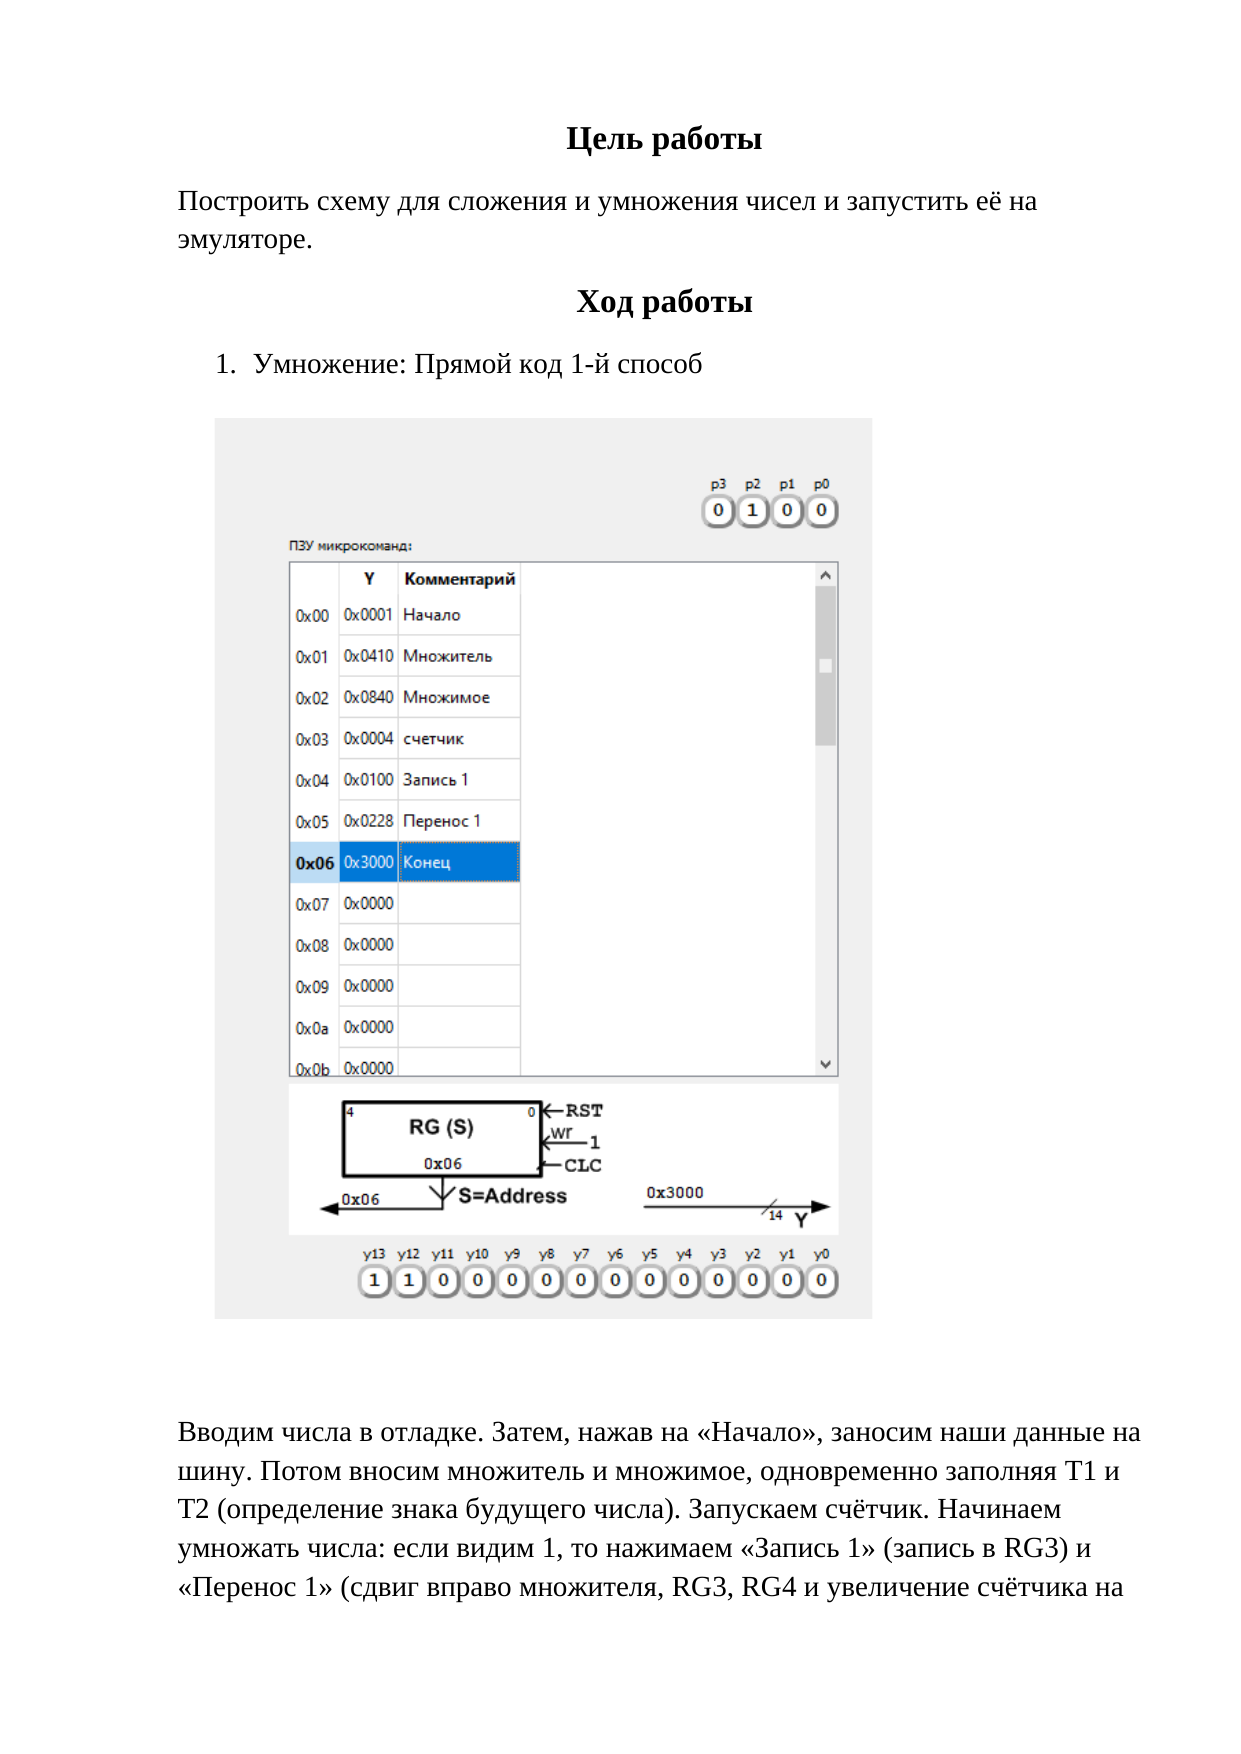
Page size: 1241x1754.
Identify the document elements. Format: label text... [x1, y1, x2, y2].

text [177, 1414, 1152, 1602]
list Умножение: Прямой код 1-й способ [215, 346, 1152, 379]
text Цель работы [177, 118, 1152, 156]
picture [214, 418, 873, 1319]
text Построить схему для сложения и умножения чисел и запустить её на эмуляторе. [177, 183, 1152, 255]
text Ход работы [177, 281, 1152, 319]
